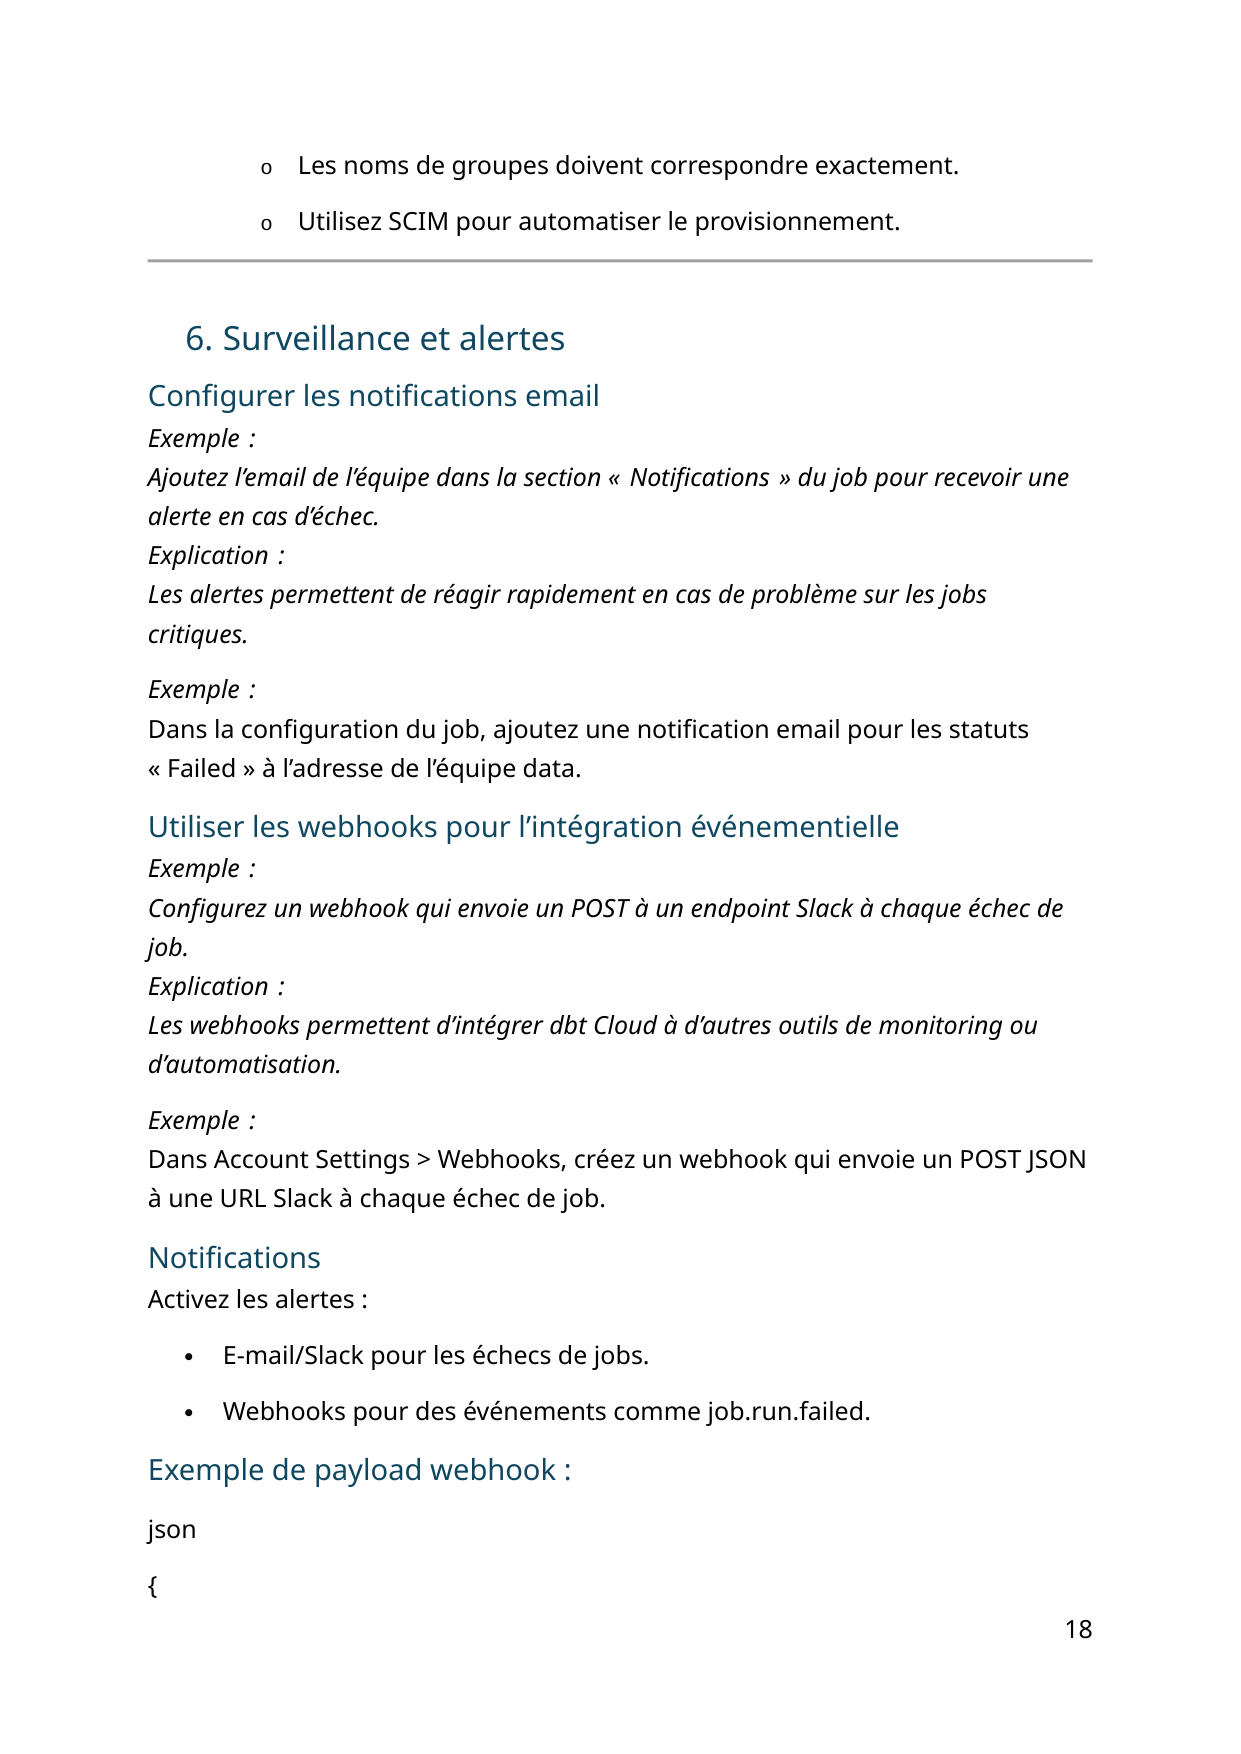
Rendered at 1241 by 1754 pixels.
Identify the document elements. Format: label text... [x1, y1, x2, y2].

text Utiliser les webhooks pour l’intégration événementielle Exemple : Configurez un webhook qui envoie un POST à un endpoint Slack à chaque échec de job. Explication : Les webhooks permettent d’intégrer dbt Cloud à d’autres outils de monitoring ou d’automatisation. [148, 806, 1093, 1081]
list E-mail/Slack pour les échecs de jobs. [185, 1337, 1093, 1372]
text Exemple : Dans Account Settings > Webhooks, créez un webhook qui envoie un POST JSON à une URL Slack à chaque échec de job. [148, 1103, 1093, 1215]
text Notifications Activez les alertes : [148, 1237, 1093, 1316]
list Utilisez SCIM pour automatiser le provisionnement. [260, 203, 1093, 237]
subtitle Surveillance et alertes [185, 315, 1093, 361]
list Les noms de groupes doivent correspondre exactement. [260, 148, 1093, 182]
text { [148, 1567, 1093, 1601]
text Configurer les notifications email Exemple : Ajoutez l’email de l’équipe dans la section « Notifications » du job pour recevoir une alerte en cas d’échec. Explication : Les alertes permettent de réagir rapidement en cas de problème sur les jobs critiques. [148, 376, 1093, 650]
text Exemple : Dans la configuration du job, ajoutez une notification email pour les statuts « Failed » à l’adresse de l’équipe data. [148, 672, 1093, 784]
text Exemple de payload webhook : [148, 1449, 1093, 1489]
text json [148, 1511, 1093, 1546]
list Webhooks pour des événements comme job.run.failed. [185, 1393, 1093, 1427]
